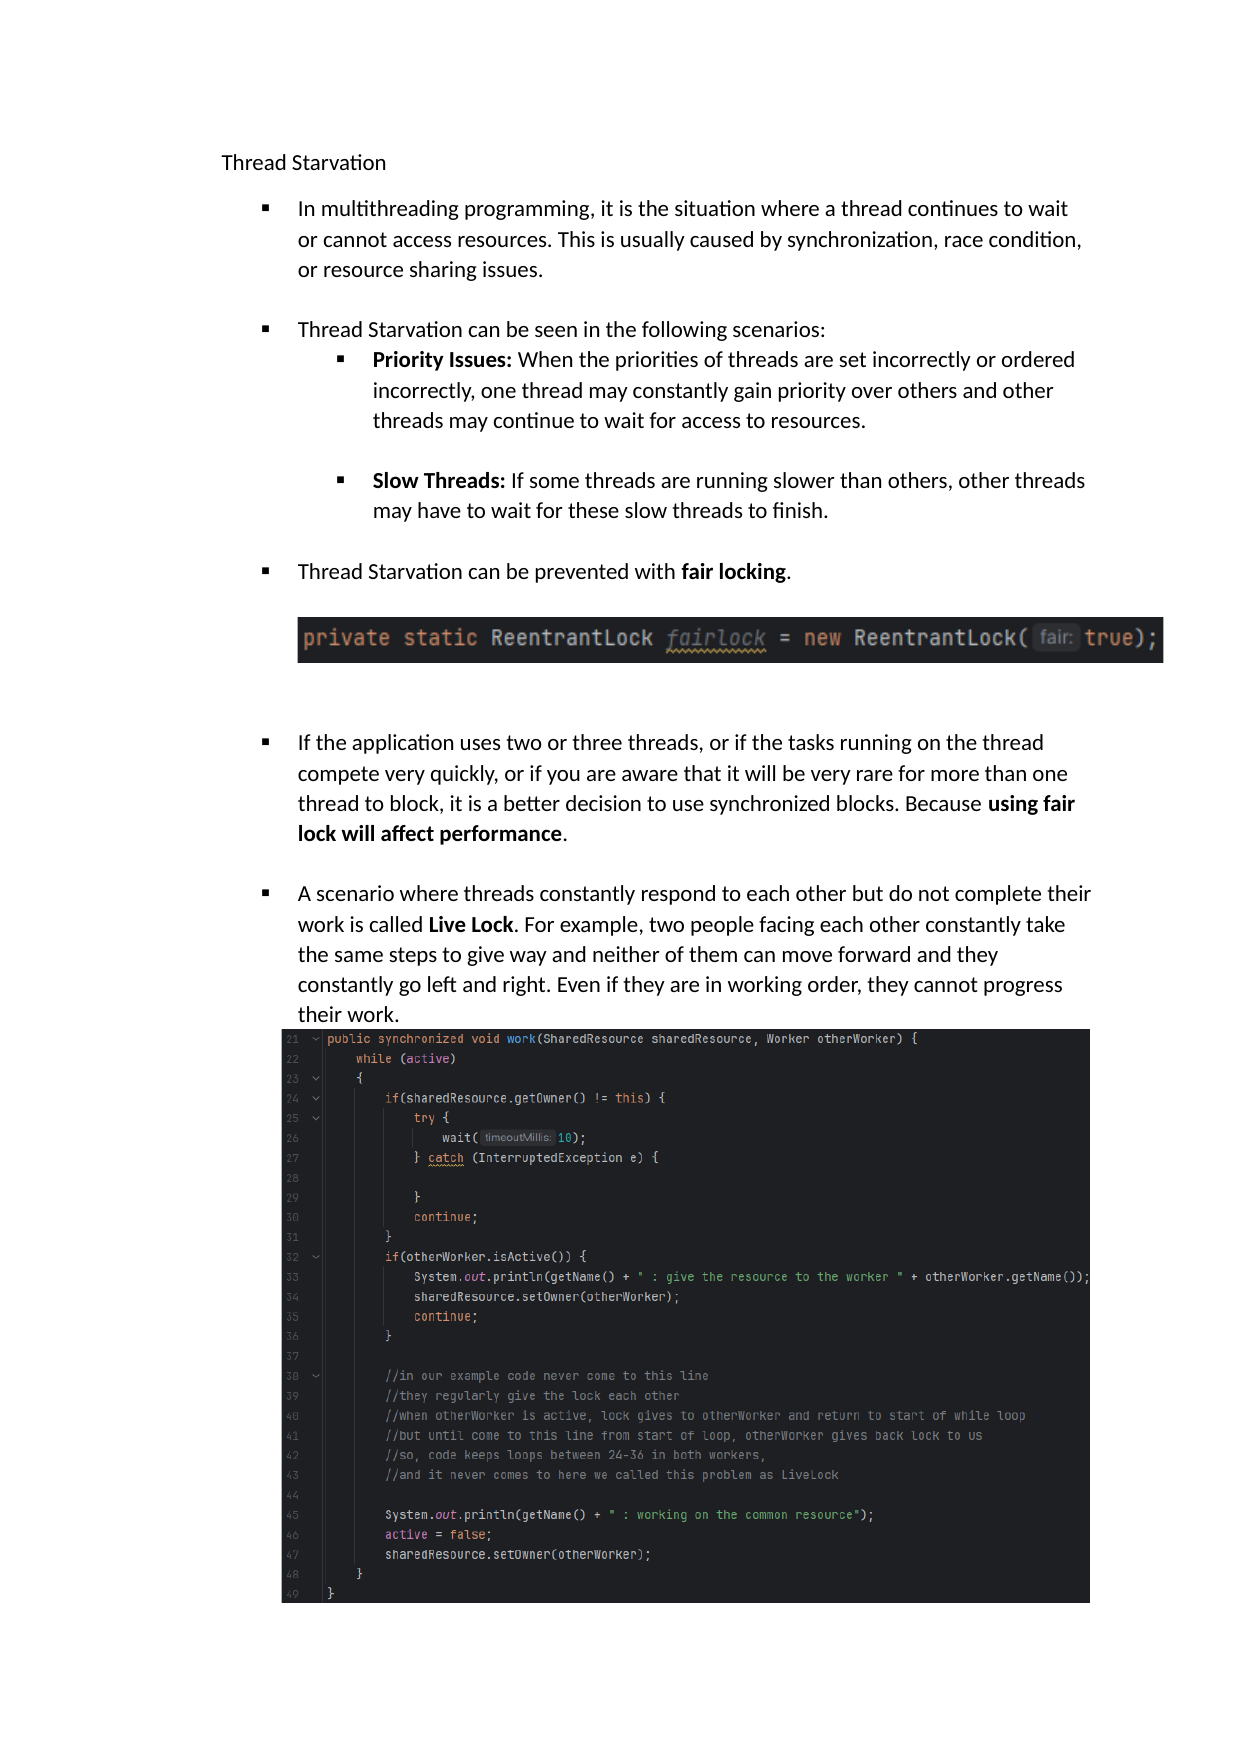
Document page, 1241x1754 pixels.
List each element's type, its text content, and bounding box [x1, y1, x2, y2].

text Thread Starvation [221, 148, 1093, 176]
list A scenario where threads constantly respond to each other but do not complete their work is called Live Lock. For example, two people facing each other constantly take the same steps to give way and neither of them can move forward and they constantly go left and right. Even if they are in working order, they cannot progress their work. [260, 879, 1093, 1028]
picture [280, 1029, 1090, 1602]
list Thread Starvation can be seen in the following scenarios: [260, 315, 1093, 343]
picture [297, 617, 1164, 663]
list Priority Issues: When the priorities of threads are set incorrectly or ordered incorrectly, one thread may constantly gain priority over others and other threads may continue to wait for access to resources. [335, 346, 1093, 464]
list If the application uses two or three threads, or if the tasks running on the thread compete very quickly, or if you are aware that it will be very rare for more than one thread to block, it is a better decision to use synchronized blocks. Because using fair lock will affect performance. [260, 728, 1093, 877]
list In multithreading programming, it is the situation where a thread continues to wait or cannot access resources. This is usually caused by synchronization, race condition, or resource sharing issues. [260, 194, 1093, 313]
list Slow Threads: If some threads are running slower than others, other threads may have to wait for these slow threads to finish. [335, 466, 1093, 555]
